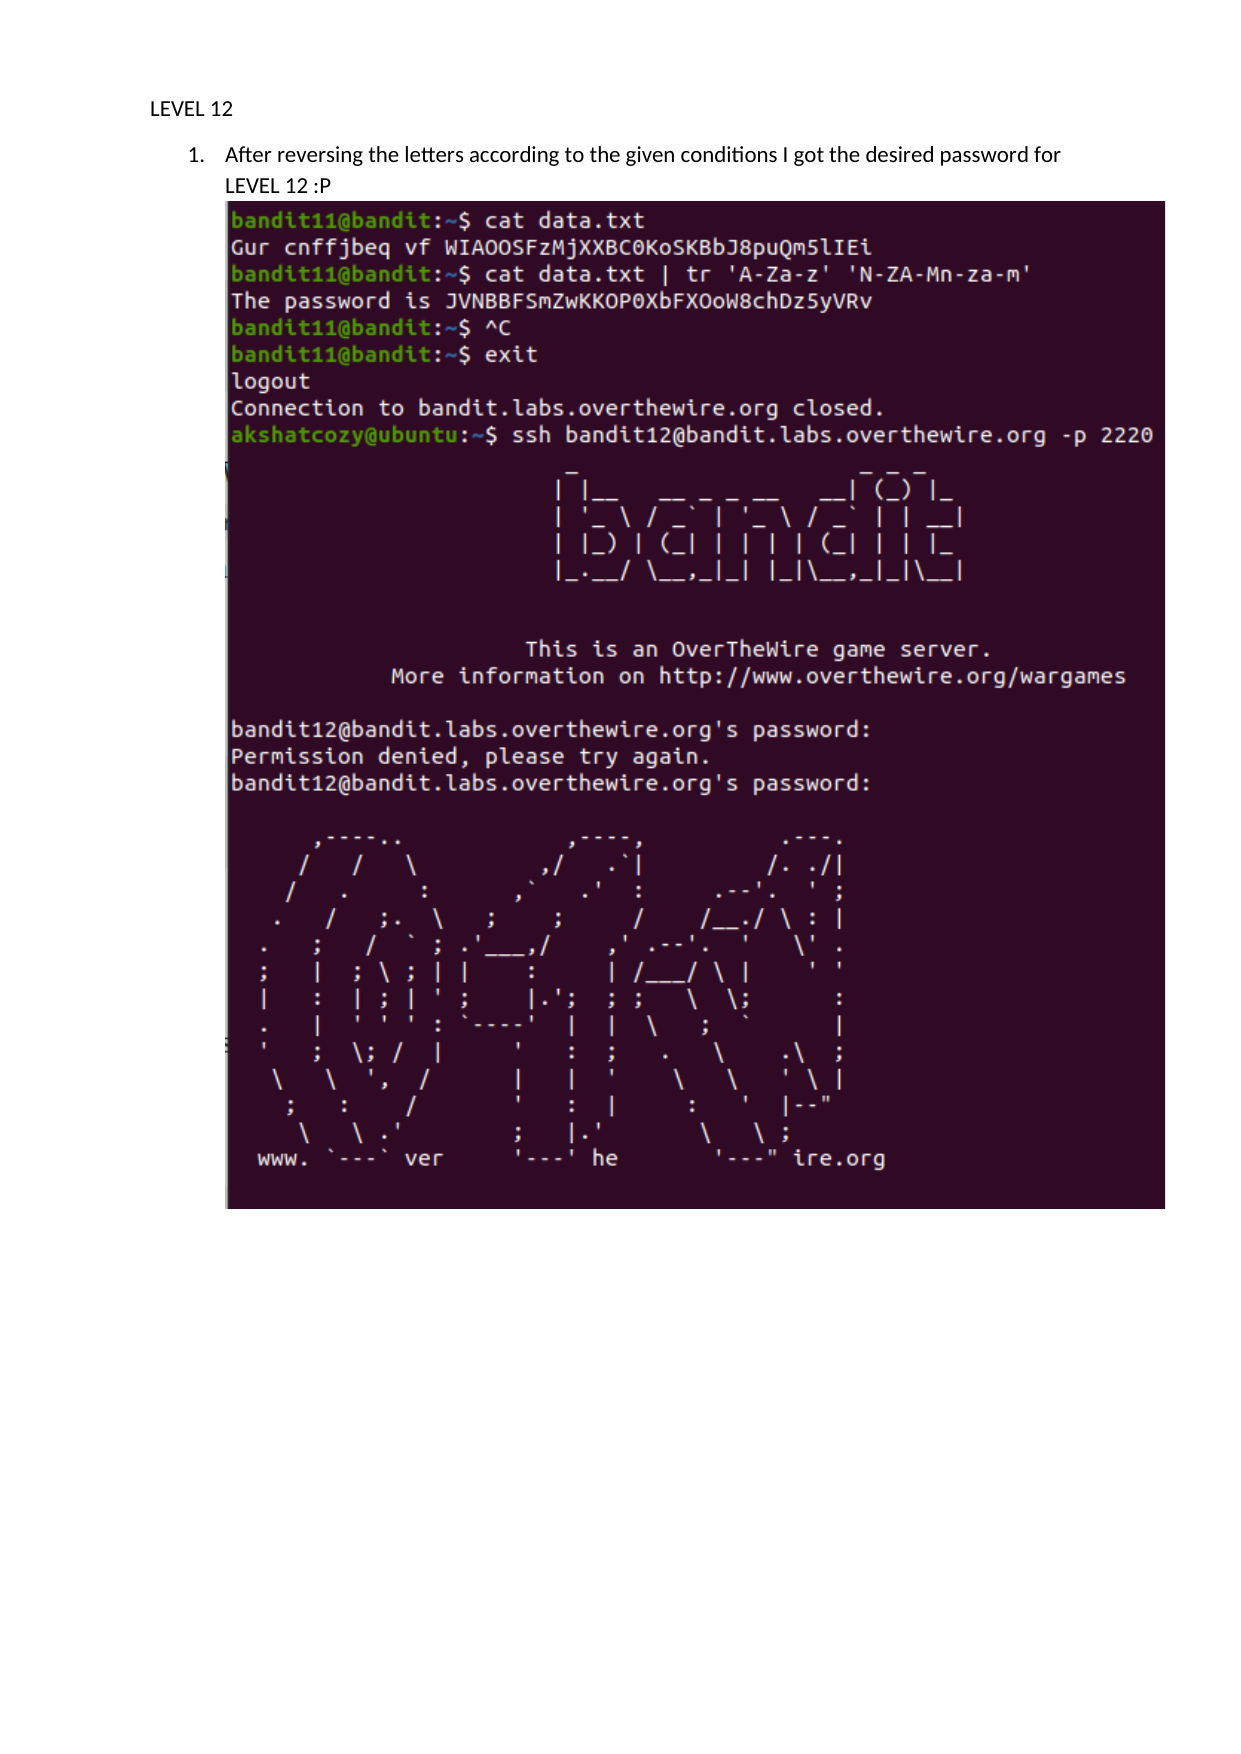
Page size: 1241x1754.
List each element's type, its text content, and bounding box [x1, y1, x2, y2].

text LEVEL 12 [150, 94, 1090, 122]
picture [225, 201, 1166, 1209]
